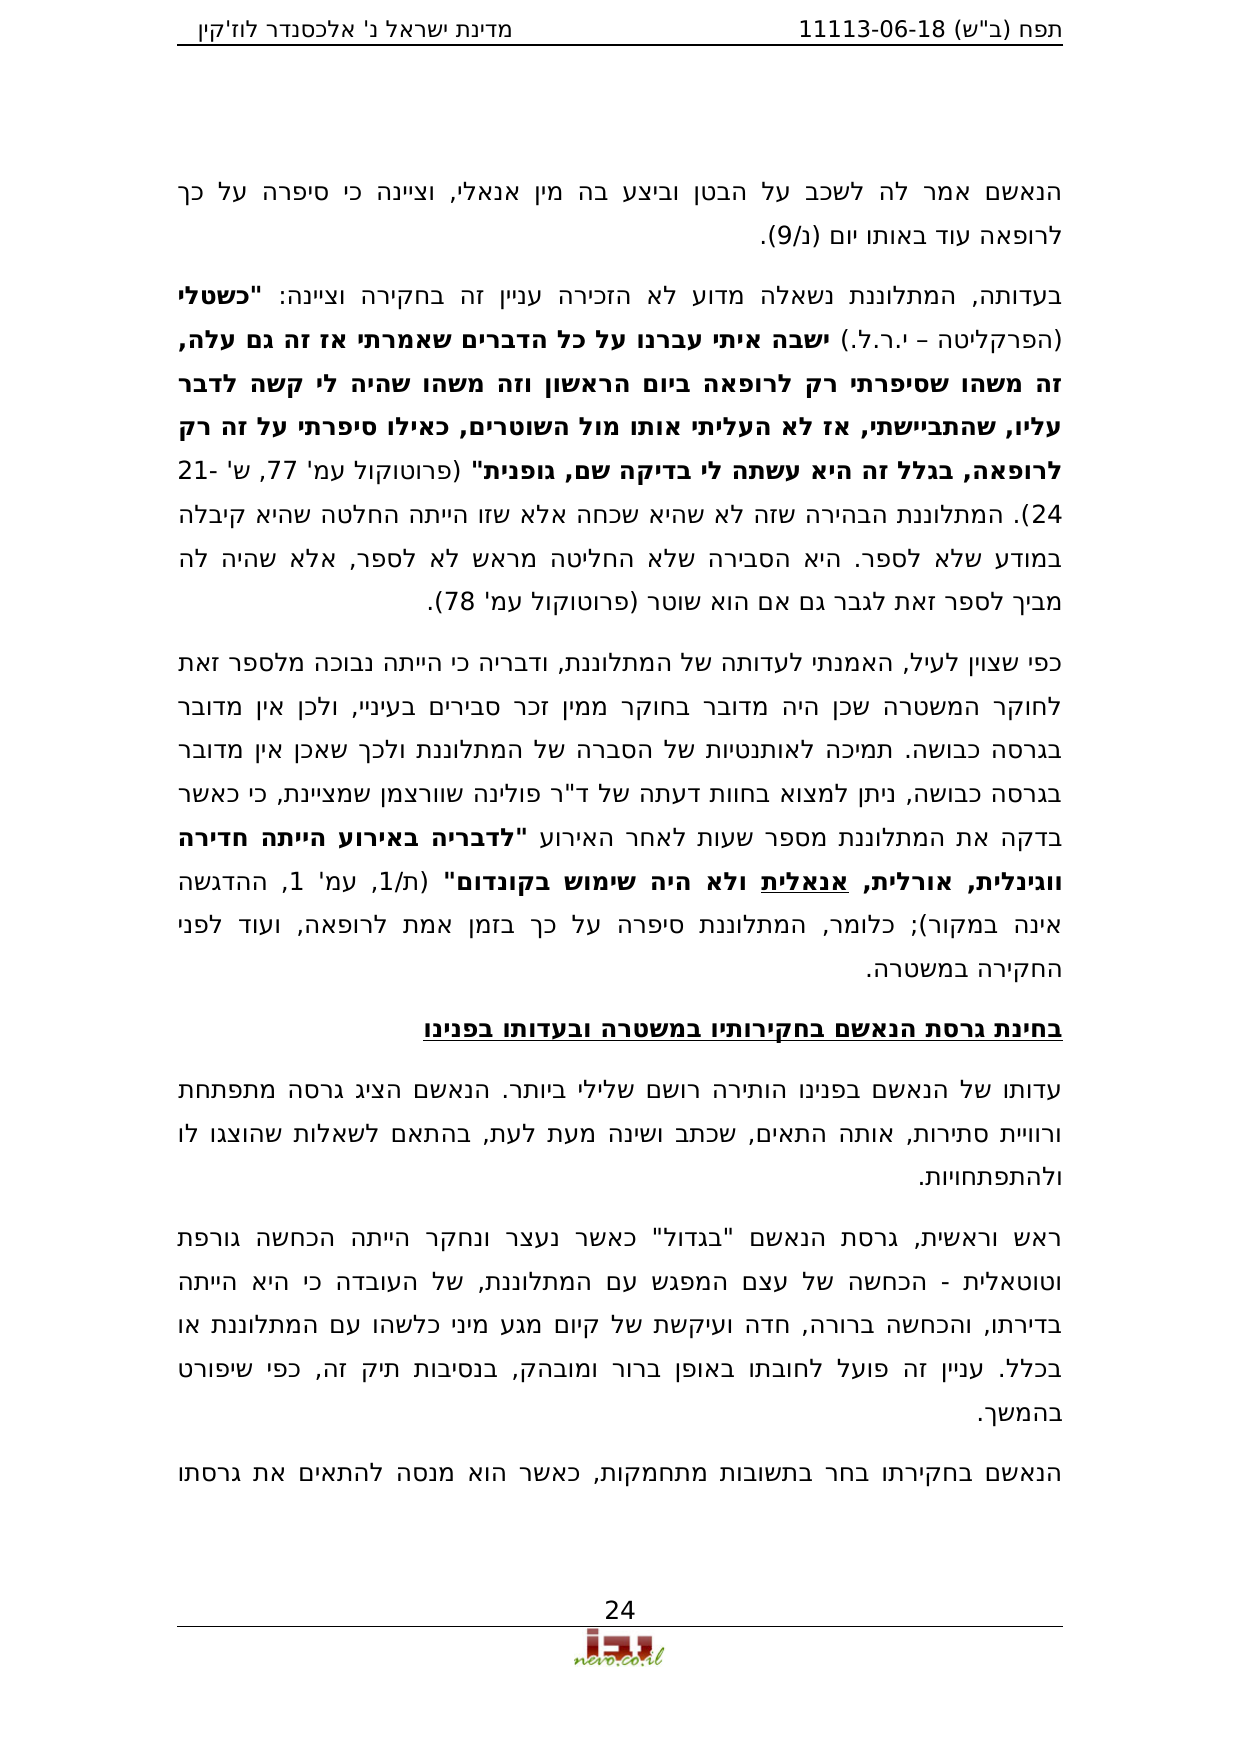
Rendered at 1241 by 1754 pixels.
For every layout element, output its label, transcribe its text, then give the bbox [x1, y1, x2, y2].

picture [574, 1628, 666, 1667]
text עדותו של הנאשם בפנינו הותירה רושם שלילי ביותר. הנאשם הציג גרסה מתפתחת ורוויית סתירות, אותה התאים, שכתב ושינה מעת לעת, בהתאם לשאלות שהוצגו לו ולהתפתחויות. [177, 1075, 1063, 1192]
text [177, 177, 1063, 250]
text בחינת גרסת הנאשם בחקירותיו במשטרה ובעדותו בפנינו [177, 1015, 1063, 1044]
text ראש וראשית, גרסת הנאשם "בגדול" כאשר נעצר ונחקר הייתה הכחשה גורפת וטוטאלית - הכחשה של עצם המפגש עם המתלוננת, של העובדה כי היא הייתה בדירתו, והכחשה ברורה, חדה ועיקשת של קיום מגע מיני כלשהו עם המתלוננת או בכלל. עניין זה פועל לחובתו באופן ברור ומובהק, בנסיבות תיק זה, כפי שיפורט בהמשך. [177, 1223, 1063, 1427]
text בעדותה, המתלוננת נשאלה מדוע לא הזכירה עניין זה בחקירה וציינה: "כשטלי (הפרקליטה – י.ר.ל.) ישבה איתי עברנו על כל הדברים שאמרתי אז זה גם עלה, זה משהו שסיפרתי רק לרופאה ביום הראשון וזה משהו שהיה לי קשה לדבר עליו, שהתביישתי, אז לא העליתי אותו מול השוטרים, כאילו סיפרתי על זה רק לרופאה, בגלל זה היא עשתה לי בדיקה שם, גופנית" (פרוטוקול עמ' 77, ש' 21-24). המתלוננת הבהירה שזה לא שהיא שכחה אלא שזו הייתה החלטה שהיא קיבלה במודע שלא לספר. היא הסבירה שלא החליטה מראש לא לספר, אלא שהיה לה מביך לספר זאת לגבר גם אם הוא שוטר (פרוטוקול עמ' 78). [177, 281, 1063, 617]
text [177, 1458, 1063, 1488]
text כפי שצוין לעיל, האמנתי לעדותה של המתלוננת, ודבריה כי הייתה נבוכה מלספר זאת לחוקר המשטרה שכן היה מדובר בחוקר ממין זכר סבירים בעיניי, ולכן אין מדובר בגרסה כבושה. תמיכה לאותנטיות של הסברה של המתלוננת ולכך שאכן אין מדובר בגרסה כבושה, ניתן למצוא בחוות דעתה של ד"ר פולינה שוורצמן שמציינת, כי כאשר בדקה את המתלוננת מספר שעות לאחר האירוע "לדבריה באירוע הייתה חדירה ווגינלית, אורלית, אנאלית ולא היה שימוש בקונדום" (ת/1, עמ' 1, ההדגשה אינה במקור); כלומר, המתלוננת סיפרה על כך בזמן אמת לרופאה, ועוד לפני החקירה במשטרה. [177, 648, 1063, 983]
